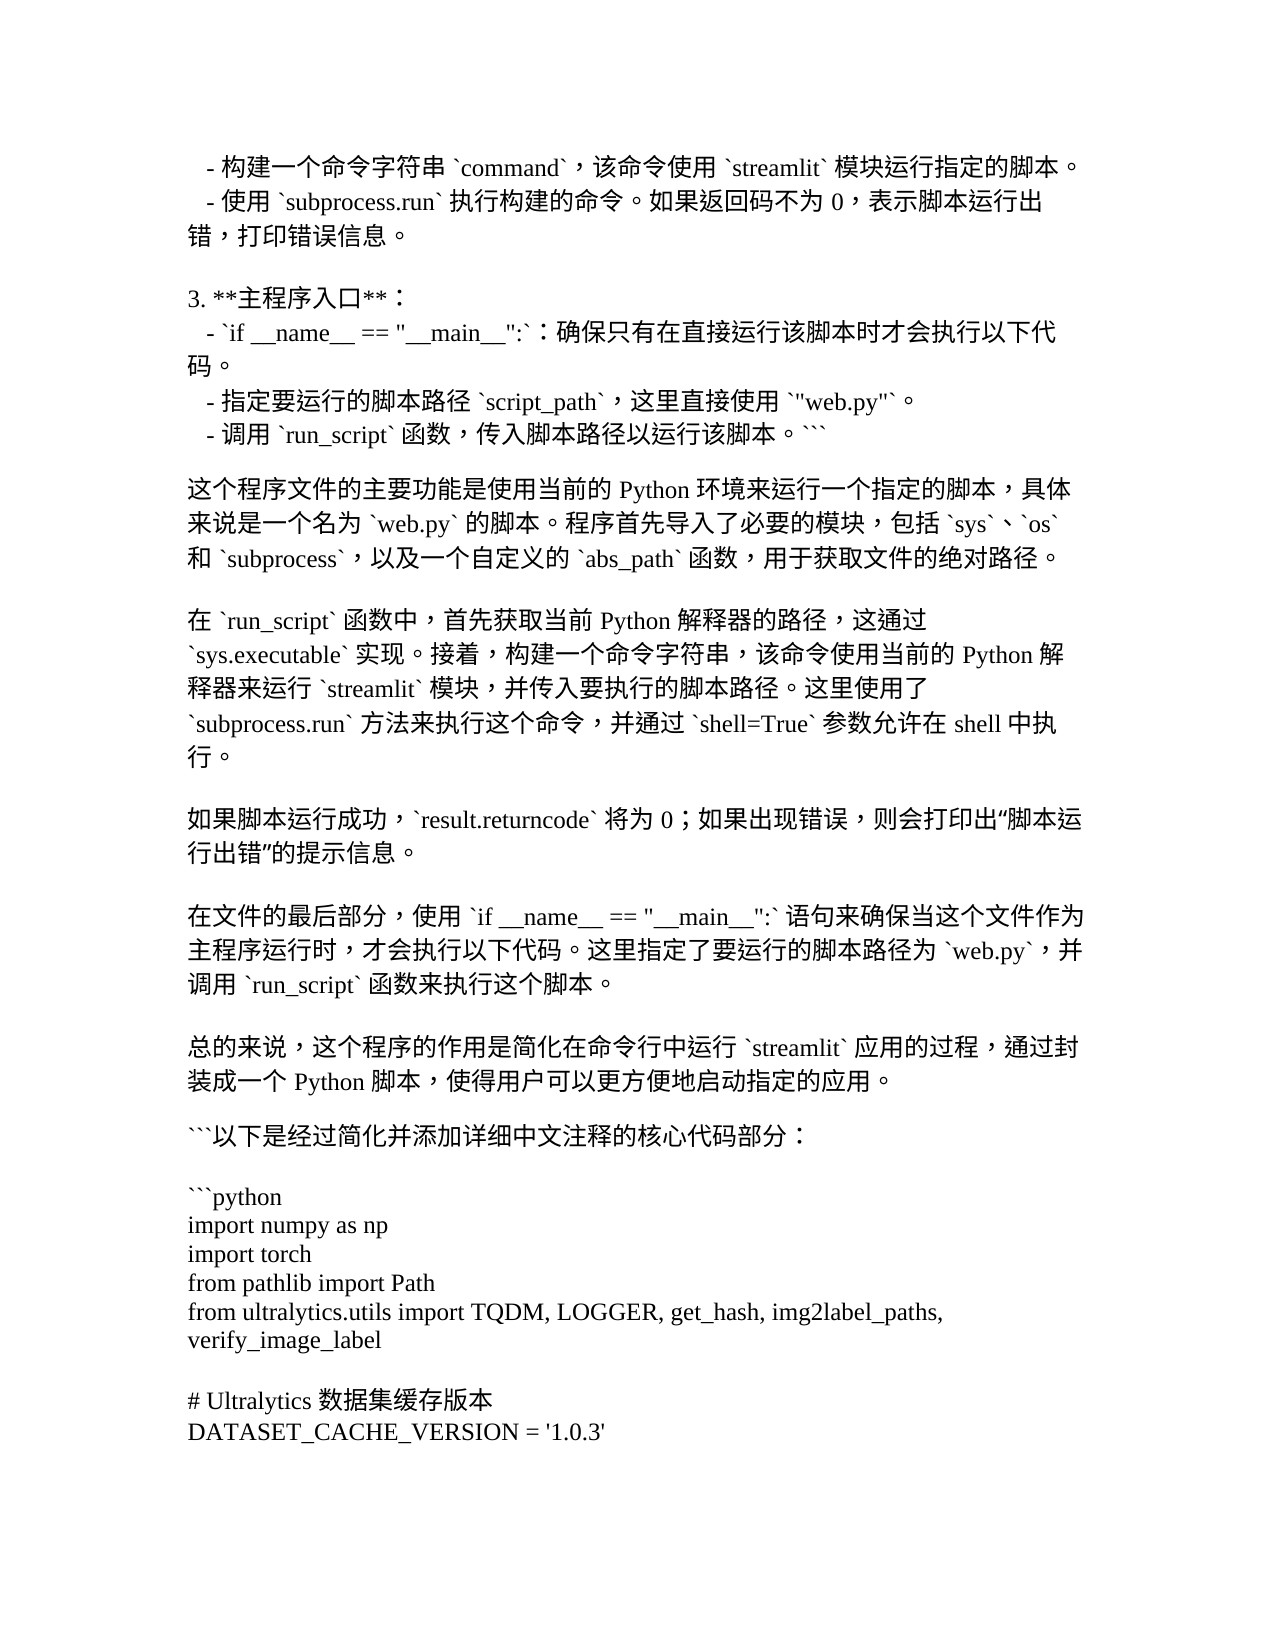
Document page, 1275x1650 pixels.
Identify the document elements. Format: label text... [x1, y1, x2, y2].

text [187, 150, 1087, 451]
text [187, 1119, 1087, 1474]
text 这个程序文件的主要功能是使用当前的 Python 环境来运行一个指定的脚本，具体来说是一个名为 `web.py` 的脚本。程序首先导入了必要的模块，包括 `sys`、`os` 和 `subprocess`，以及一个自定义的 `abs_path` 函数，用于获取文件的绝对路径。 在 `run_script` 函数中，首先获取当前 Python 解释器的路径，这通过 `sys.executable` 实现。接着，构建一个命令字符串，该命令使用当前的 Python 解释器来运行 `streamlit` 模块，并传入要执行的脚本路径。这里使用了 `subprocess.run` 方法来执行这个命令，并通过 `shell=True` 参数允许在 shell 中执行。 如果脚本运行成功，`result.returncode` 将为 0；如果出现错误，则会打印出“脚本运行出错”的提示信息。 在文件的最后部分，使用 `if __name__ == "__main__":` 语句来确保当这个文件作为主程序运行时，才会执行以下代码。这里指定了要运行的脚本路径为 `web.py`，并调用 `run_script` 函数来执行这个脚本。 总的来说，这个程序的作用是简化在命令行中运行 `streamlit` 应用的过程，通过封装成一个 Python 脚本，使得用户可以更方便地启动指定的应用。 [187, 472, 1087, 1098]
